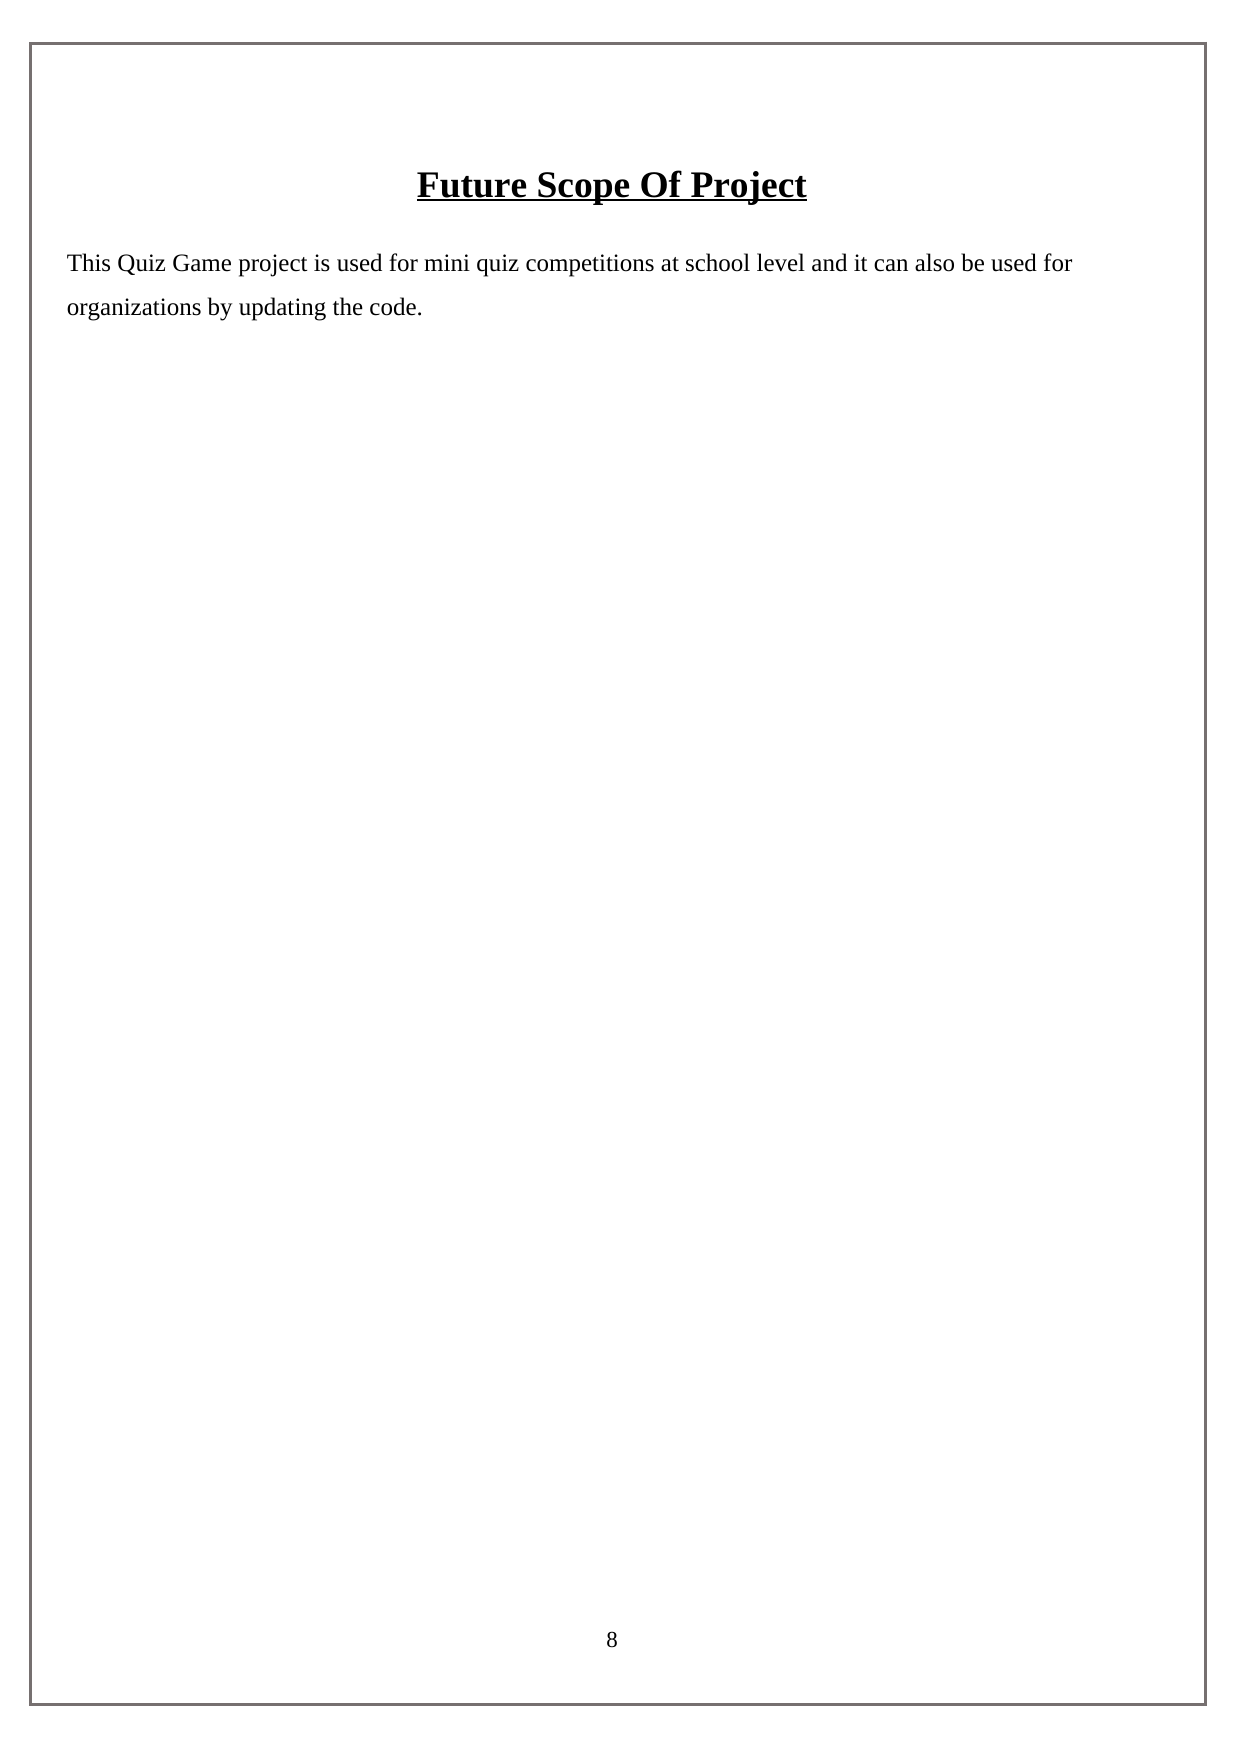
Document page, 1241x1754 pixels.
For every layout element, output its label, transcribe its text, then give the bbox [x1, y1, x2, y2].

text This Quiz Game project is used for mini quiz competitions at school level and it can also be used for organizations by updating the code. [67, 248, 1157, 320]
text Future Scope Of Project [67, 162, 1157, 205]
